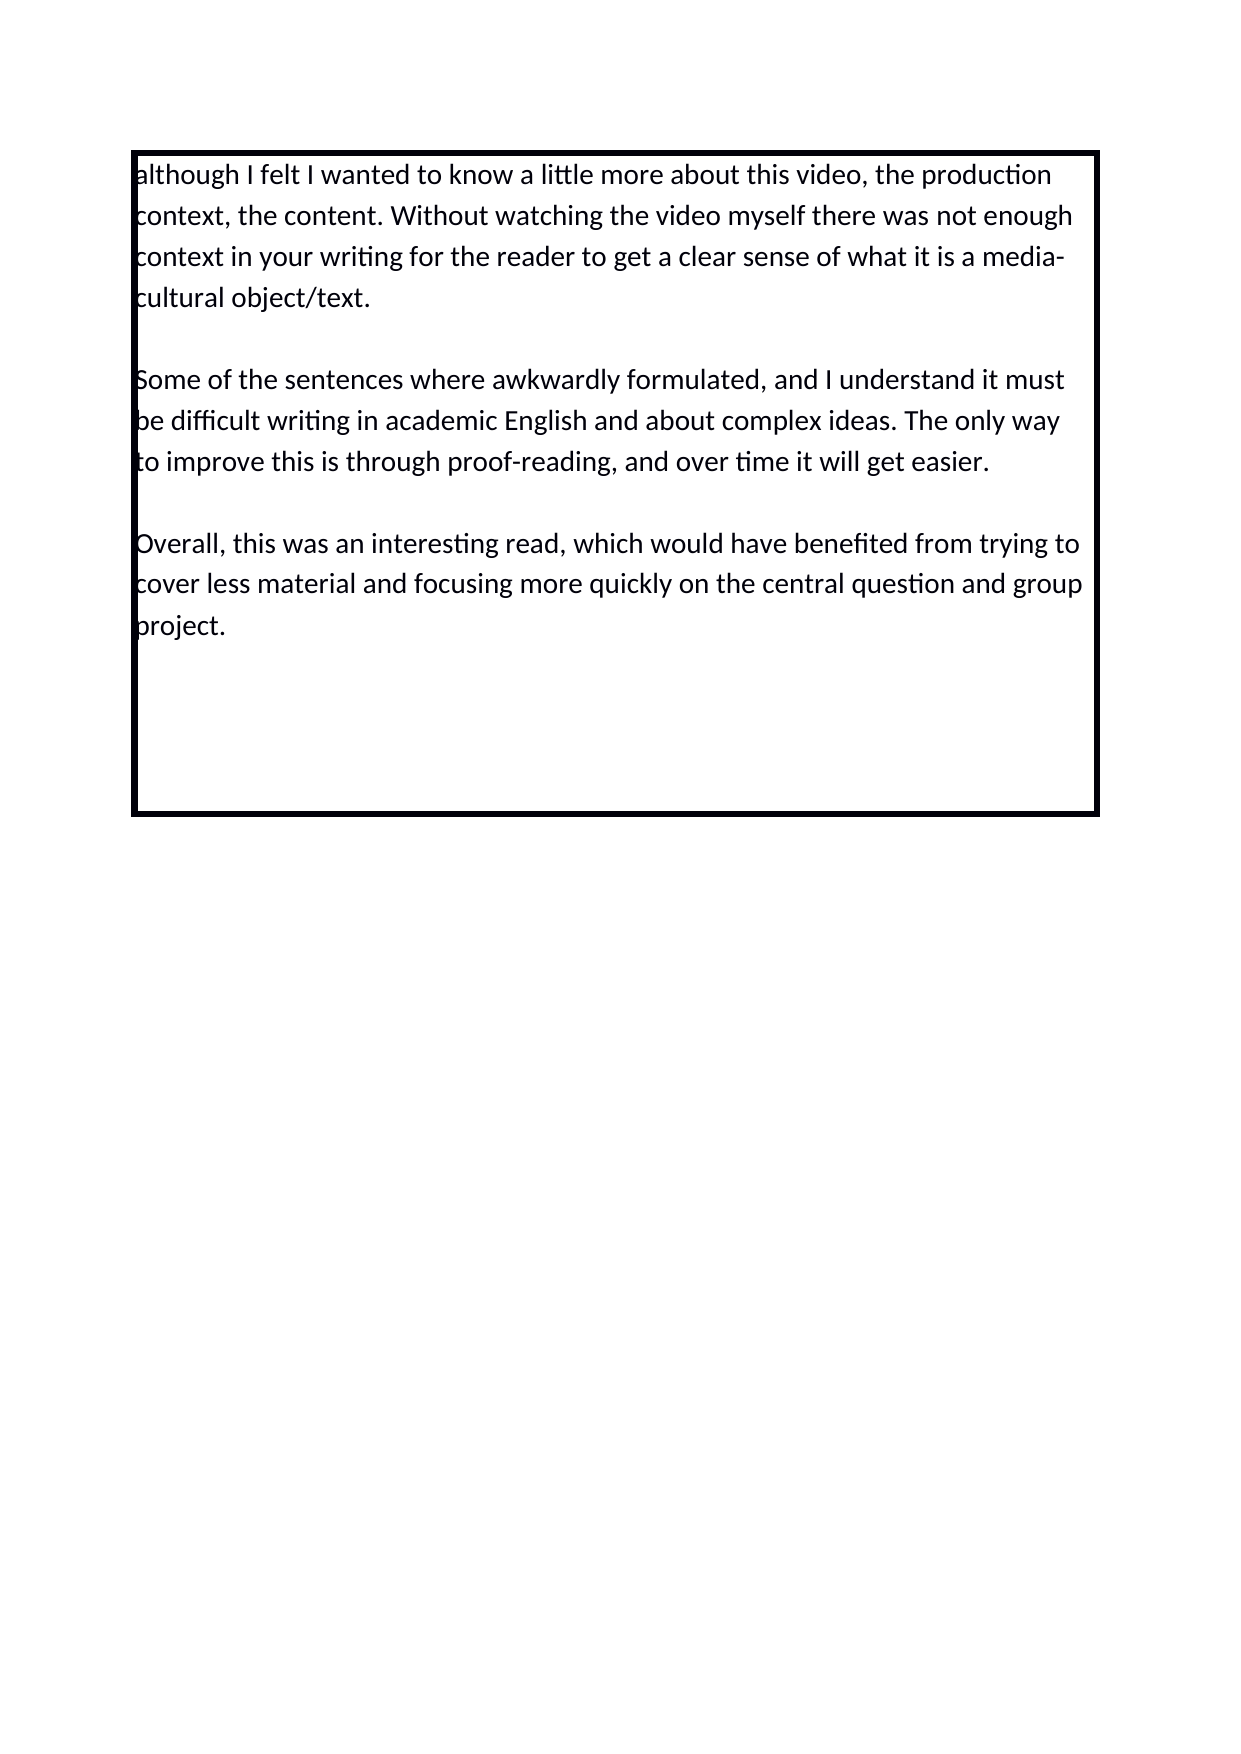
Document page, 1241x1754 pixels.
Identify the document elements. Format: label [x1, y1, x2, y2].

table_cell [138, 156, 1094, 811]
